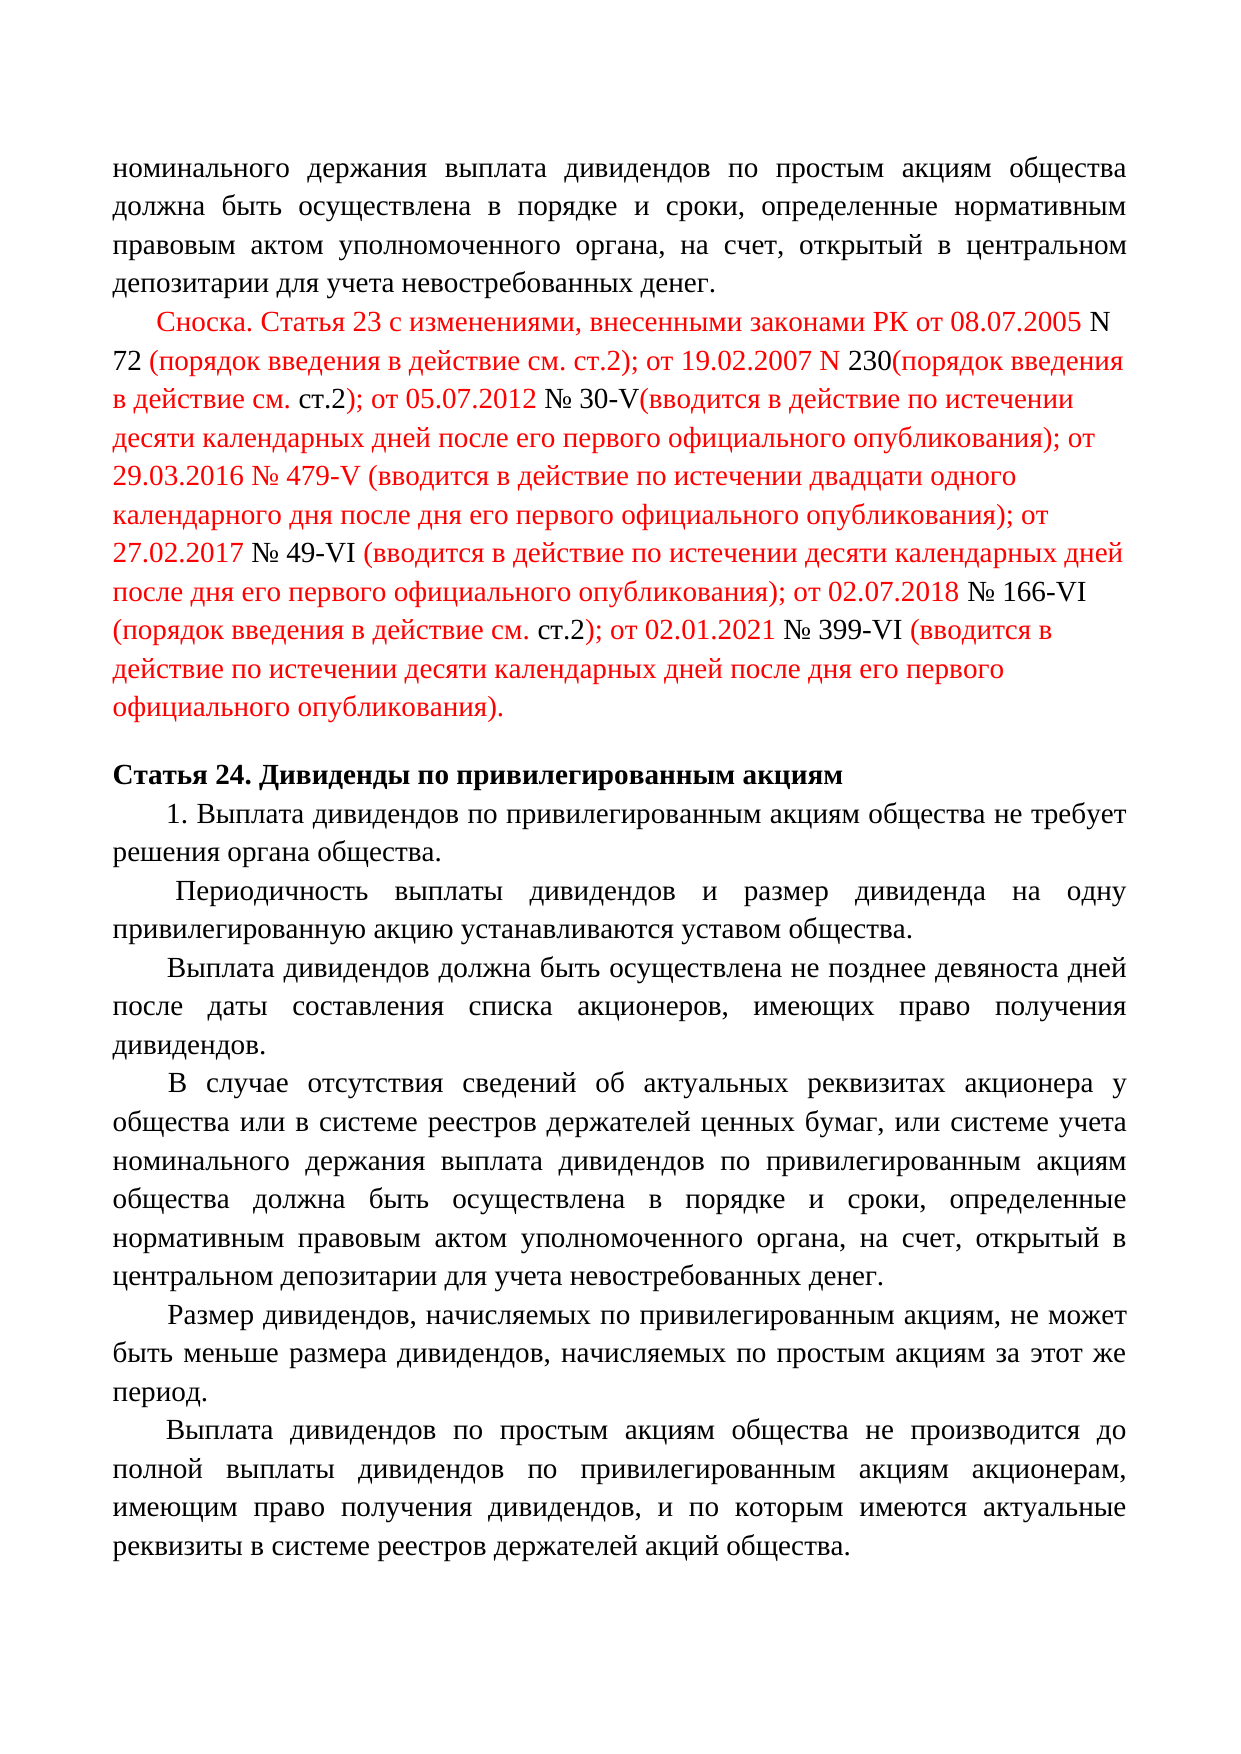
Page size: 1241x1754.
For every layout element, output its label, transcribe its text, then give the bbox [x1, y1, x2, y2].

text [112, 150, 1128, 299]
text Статья 24. Дивиденды по привилегированным акциям [112, 757, 1128, 791]
text Размер дивидендов, начисляемых по привилегированным акциям, не может быть меньше размера дивидендов, начисляемых по простым акциям за этот же период. [112, 1297, 1128, 1407]
text Выплата дивидендов должна быть осуществлена не позднее девяноста дней после даты составления списка акционеров, имеющих право получения дивидендов. [112, 950, 1128, 1061]
text В случае отсутствия сведений об актуальных реквизитах акционера у общества или в системе реестров держателей ценных бумаг, или системе учета номинального держания выплата дивидендов по привилегированным акциям общества должна быть осуществлена в порядке и сроки, определенные нормативным правовым актом уполномоченного органа, на счет, открытый в центральном депозитарии для учета невостребованных денег. [112, 1066, 1128, 1292]
text 1. Выплата дивидендов по привилегированным акциям общества не требует решения органа общества. [112, 796, 1128, 868]
text Сноска. Статья 23 с изменениями, внесенными законами РК от 08.07.2005 N 72 (порядок введения в действие см. ст.2); от 19.02.2007 N 230(порядок введения в действие см. ст.2); от 05.07.2012 № 30-V(вводится в действие по истечении десяти календарных дней после его первого официального опубликования); от 29.03.2016 № 479-V (вводится в действие по истечении двадцати одного календарного дня после дня его первого официального опубликования); от 27.02.2017 № 49-VI (вводится в действие по истечении десяти календарных дней после дня его первого официального опубликования); от 02.07.2018 № 166-VI (порядок введения в действие см. ст.2); от 02.01.2021 № 399-VI (вводится в действие по истечении десяти календарных дней после дня его первого официального опубликования). [112, 304, 1128, 753]
text Выплата дивидендов по простым акциям общества не производится до полной выплаты дивидендов по привилегированным акциям акционерам, имеющим право получения дивидендов, и по которым имеются актуальные реквизиты в системе реестров держателей акций общества. [112, 1412, 1128, 1562]
text Периодичность выплаты дивидендов и размер дивиденда на одну привилегированную акцию устанавливаются уставом общества. [112, 873, 1128, 945]
